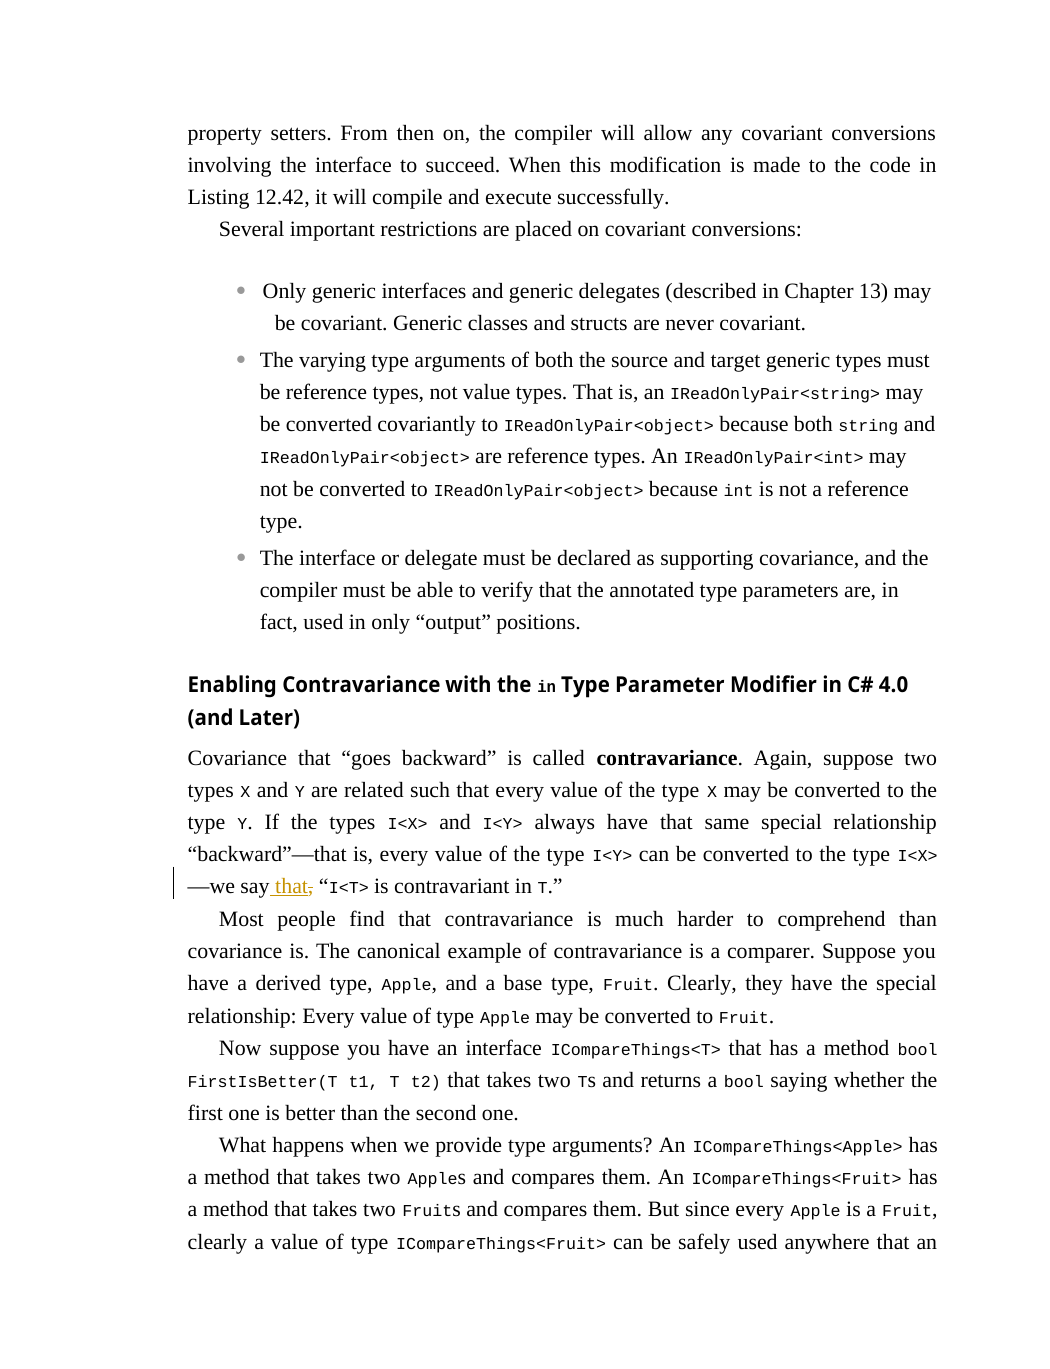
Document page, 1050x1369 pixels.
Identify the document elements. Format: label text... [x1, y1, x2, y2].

text Now suppose you have an interface ICompareThings<T> that has a method bool FirstIsBetter(T t1, T t2) that takes two Ts and returns a bool saying whether the first one is better than the second one. [187, 1028, 937, 1125]
text Several important restrictions are placed on covariant conversions: [187, 209, 937, 242]
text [187, 112, 937, 209]
text Covariance that “goes backward” is called contravariance. Again, suppose two types X and Y are related such that every value of the type X may be converted to the type Y. If the types I<X> and I<Y> always have that same special relationship “backward”—that is, every value of the type I<Y> can be converted to the type I<X>—we say “I<T> is contravariant in T.” [187, 737, 937, 899]
text Most people find that contravariance is much harder to comprehend than covariance is. The canonical example of contravariance is a comparer. Suppose you have a derived type, Apple, and a base type, Fruit. Clearly, they have the special relationship: Every value of type Apple may be converted to Fruit. [187, 899, 937, 1028]
text The varying type arguments of both the source and target generic types must be reference types, not value types. That is, an IReadOnlyPair<string> may be converted covariantly to IReadOnlyPair<object> because both string and IReadOnlyPair<object> are reference types. An IReadOnlyPair<int> may not be converted to IReadOnlyPair<object> because int is not a reference type. [237, 339, 937, 533]
text Only generic interfaces and generic delegates (described in Chapter 13) may be covariant. Generic classes and structs are never covariant. [237, 271, 937, 335]
text Enabling Contravariance with the in Type Parameter Modifier in C# 4.0 (and Later) [187, 667, 937, 731]
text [187, 1125, 937, 1254]
text The interface or delegate must be declared as supporting covariance, and the compiler must be able to verify that the annotated type parameters are, in fact, used in only “output” positions. [237, 537, 937, 634]
